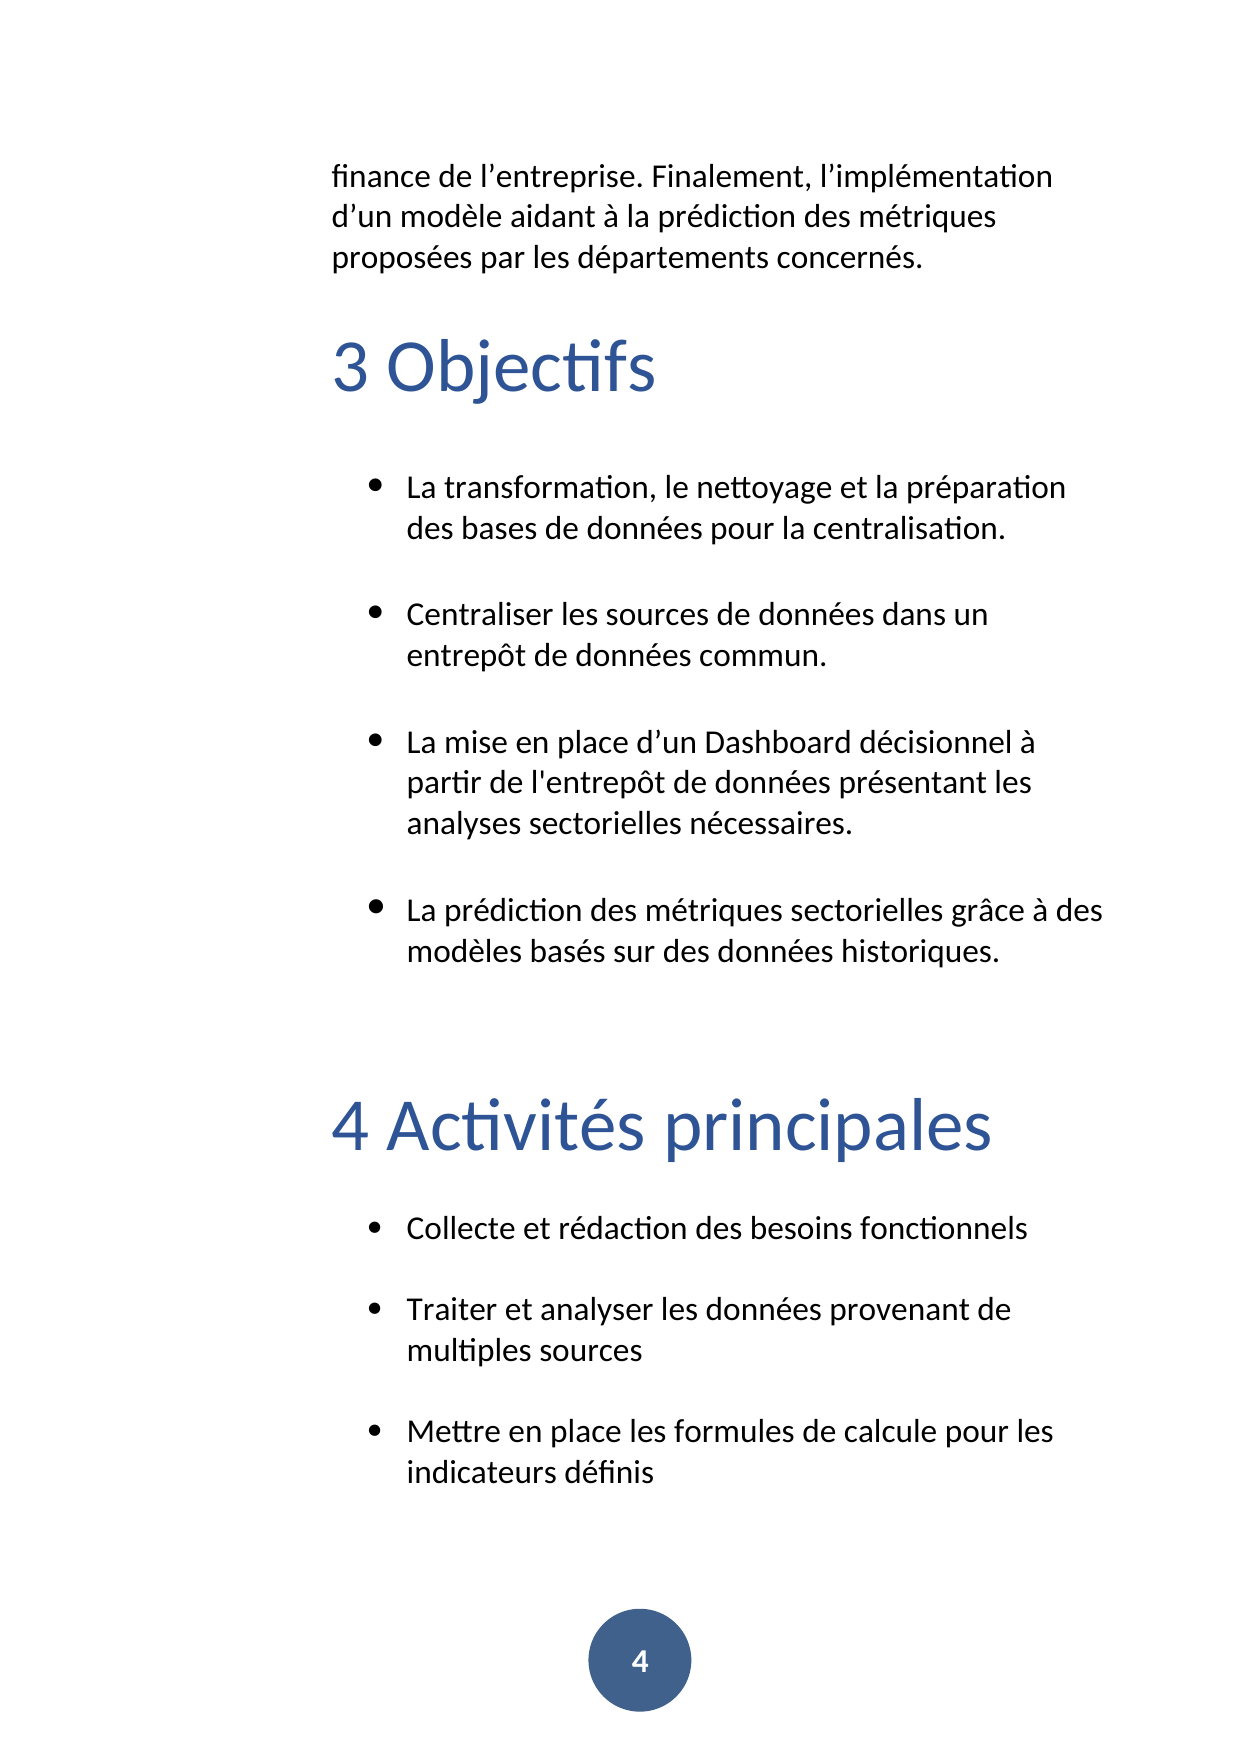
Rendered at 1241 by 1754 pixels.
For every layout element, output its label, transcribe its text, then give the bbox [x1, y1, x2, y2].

list Mettre en place les formules de calcule pour les indicateurs définis [205, 1411, 1113, 1492]
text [167, 155, 1113, 277]
list La prédiction des métriques sectorielles grâce à des modèles basés sur des données historiques. [205, 889, 1113, 971]
text 4 Activités principales [167, 1077, 1113, 1169]
list Collecte et rédaction des besoins fonctionnels [205, 1207, 1113, 1248]
list La mise en place d’un Dashboard décisionnel à partir de l'entrepôt de données présentant les analyses sectorielles nécessaires. [205, 721, 1113, 843]
list Centraliser les sources de données dans un entrepôt de données commun. [205, 593, 1113, 675]
subtitle 3 Objectifs [166, 319, 1113, 410]
list La transformation, le nettoyage et la préparation des bases de données pour la centralisation. [205, 466, 1113, 548]
list Traiter et analyser les données provenant de multiples sources [205, 1288, 1113, 1370]
